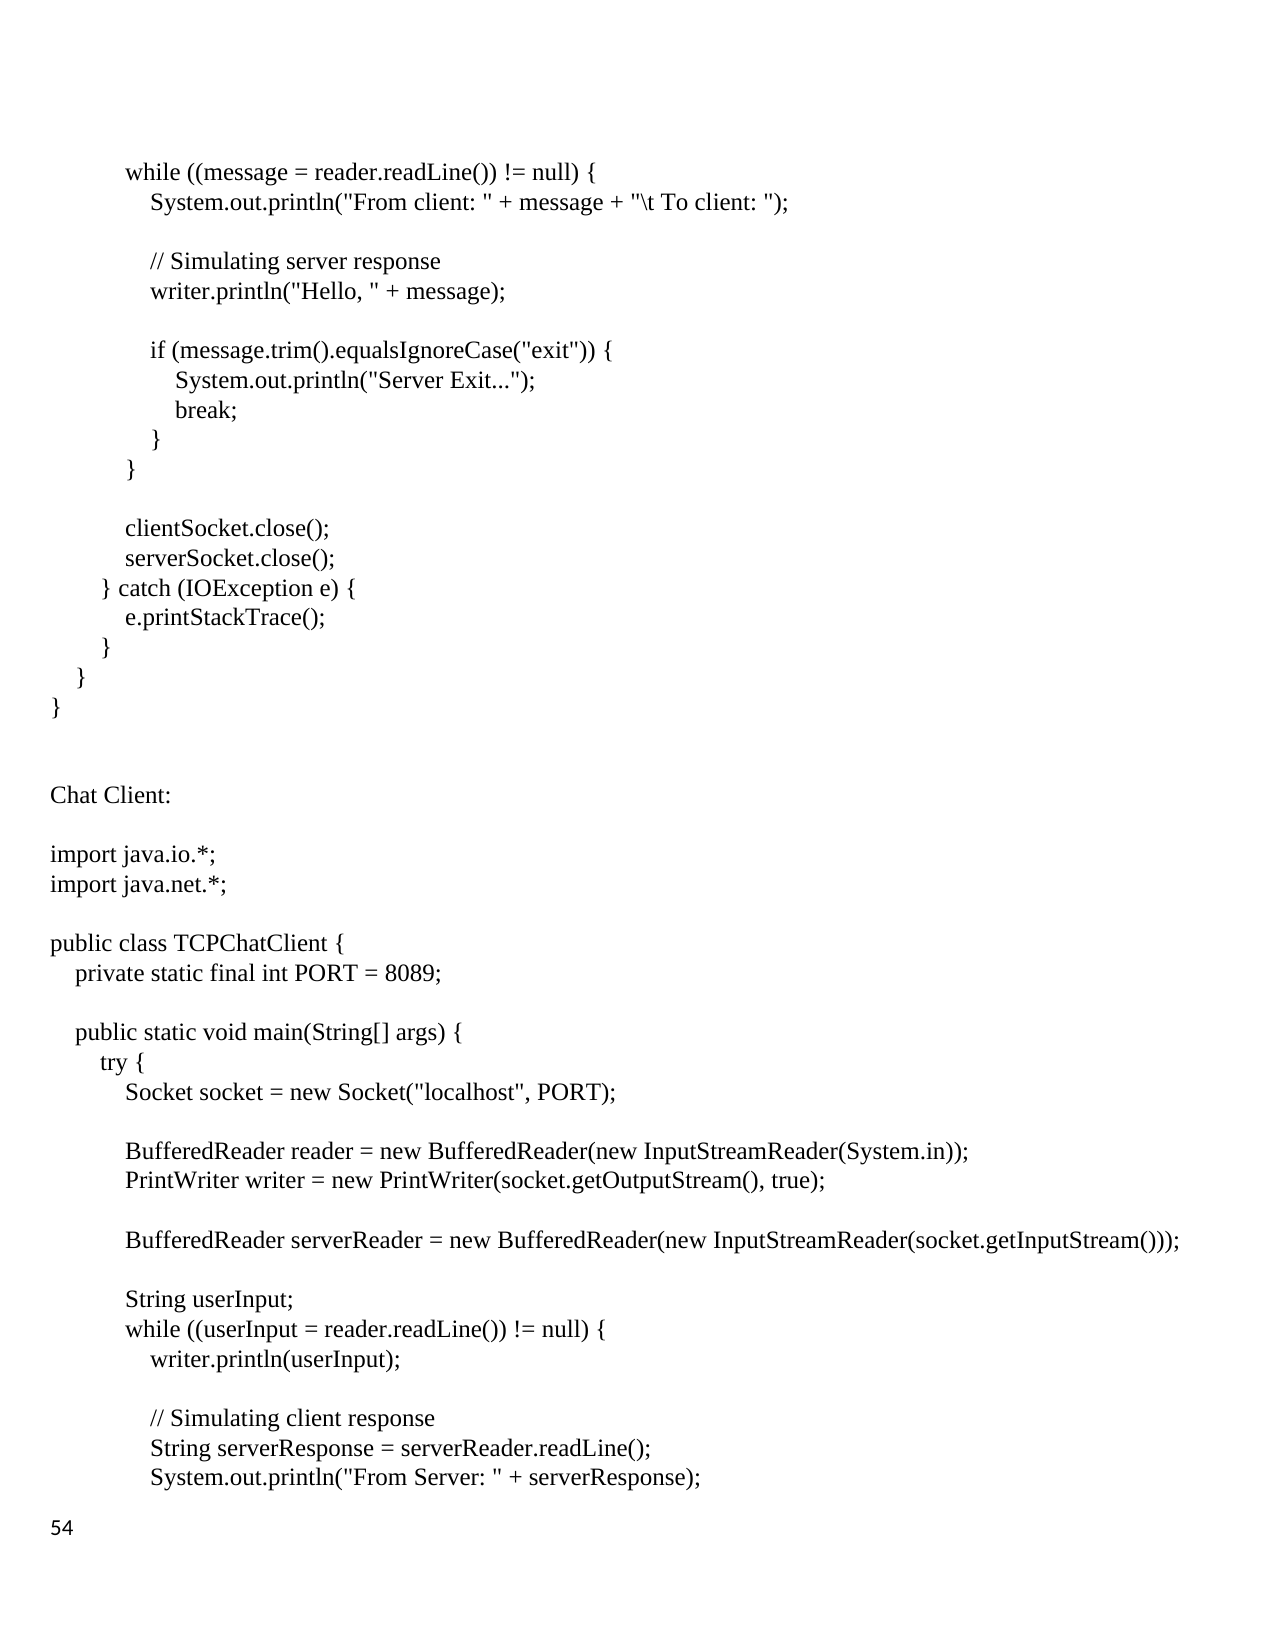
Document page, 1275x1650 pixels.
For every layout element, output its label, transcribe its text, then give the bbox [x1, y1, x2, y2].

text private static final int PORT = 8089; [50, 957, 1225, 987]
text } [50, 631, 1225, 661]
text Socket socket = new Socket("localhost", PORT); [50, 1076, 1225, 1105]
text writer.println(userInput); [50, 1343, 1225, 1372]
text System.out.println("Server Exit..."); [50, 364, 1225, 394]
text // Simulating server response [50, 245, 1225, 275]
text PrintWriter writer = new PrintWriter(socket.getOutputStream(), true); [50, 1165, 1225, 1194]
text public class TCPChatClient { [50, 927, 1225, 957]
text System.out.println("From client: " + message + "\t To client: "); [50, 186, 1225, 216]
text } [50, 453, 1225, 483]
text while ((userInput = reader.readLine()) != null) { [50, 1313, 1225, 1343]
text } [50, 423, 1225, 453]
text BufferedReader serverReader = new BufferedReader(new InputStreamReader(socket.getInputStream())); [50, 1224, 1225, 1254]
text clientSocket.close(); [50, 512, 1225, 542]
text System.out.println("From Server: " + serverResponse); [50, 1462, 1225, 1491]
text // Simulating client response [50, 1402, 1225, 1432]
text Chat Client: [50, 780, 1225, 809]
text import java.net.*; [50, 868, 1225, 897]
text break; [50, 394, 1225, 423]
text BufferedReader reader = new BufferedReader(new InputStreamReader(System.in)); [50, 1135, 1225, 1165]
text } [50, 691, 1225, 720]
text writer.println("Hello, " + message); [50, 275, 1225, 305]
text try { [50, 1046, 1225, 1076]
text String userInput; [50, 1283, 1225, 1313]
text while ((message = reader.readLine()) != null) { [50, 156, 1225, 186]
text if (message.trim().equalsIgnoreCase("exit")) { [50, 334, 1225, 364]
text e.printStackTrace(); [50, 602, 1225, 631]
text } [50, 661, 1225, 691]
text public static void main(String[] args) { [50, 1016, 1225, 1046]
text } catch (IOException e) { [50, 572, 1225, 602]
text String serverResponse = serverReader.readLine(); [50, 1432, 1225, 1462]
text import java.io.*; [50, 838, 1225, 868]
text serverSocket.close(); [50, 542, 1225, 572]
